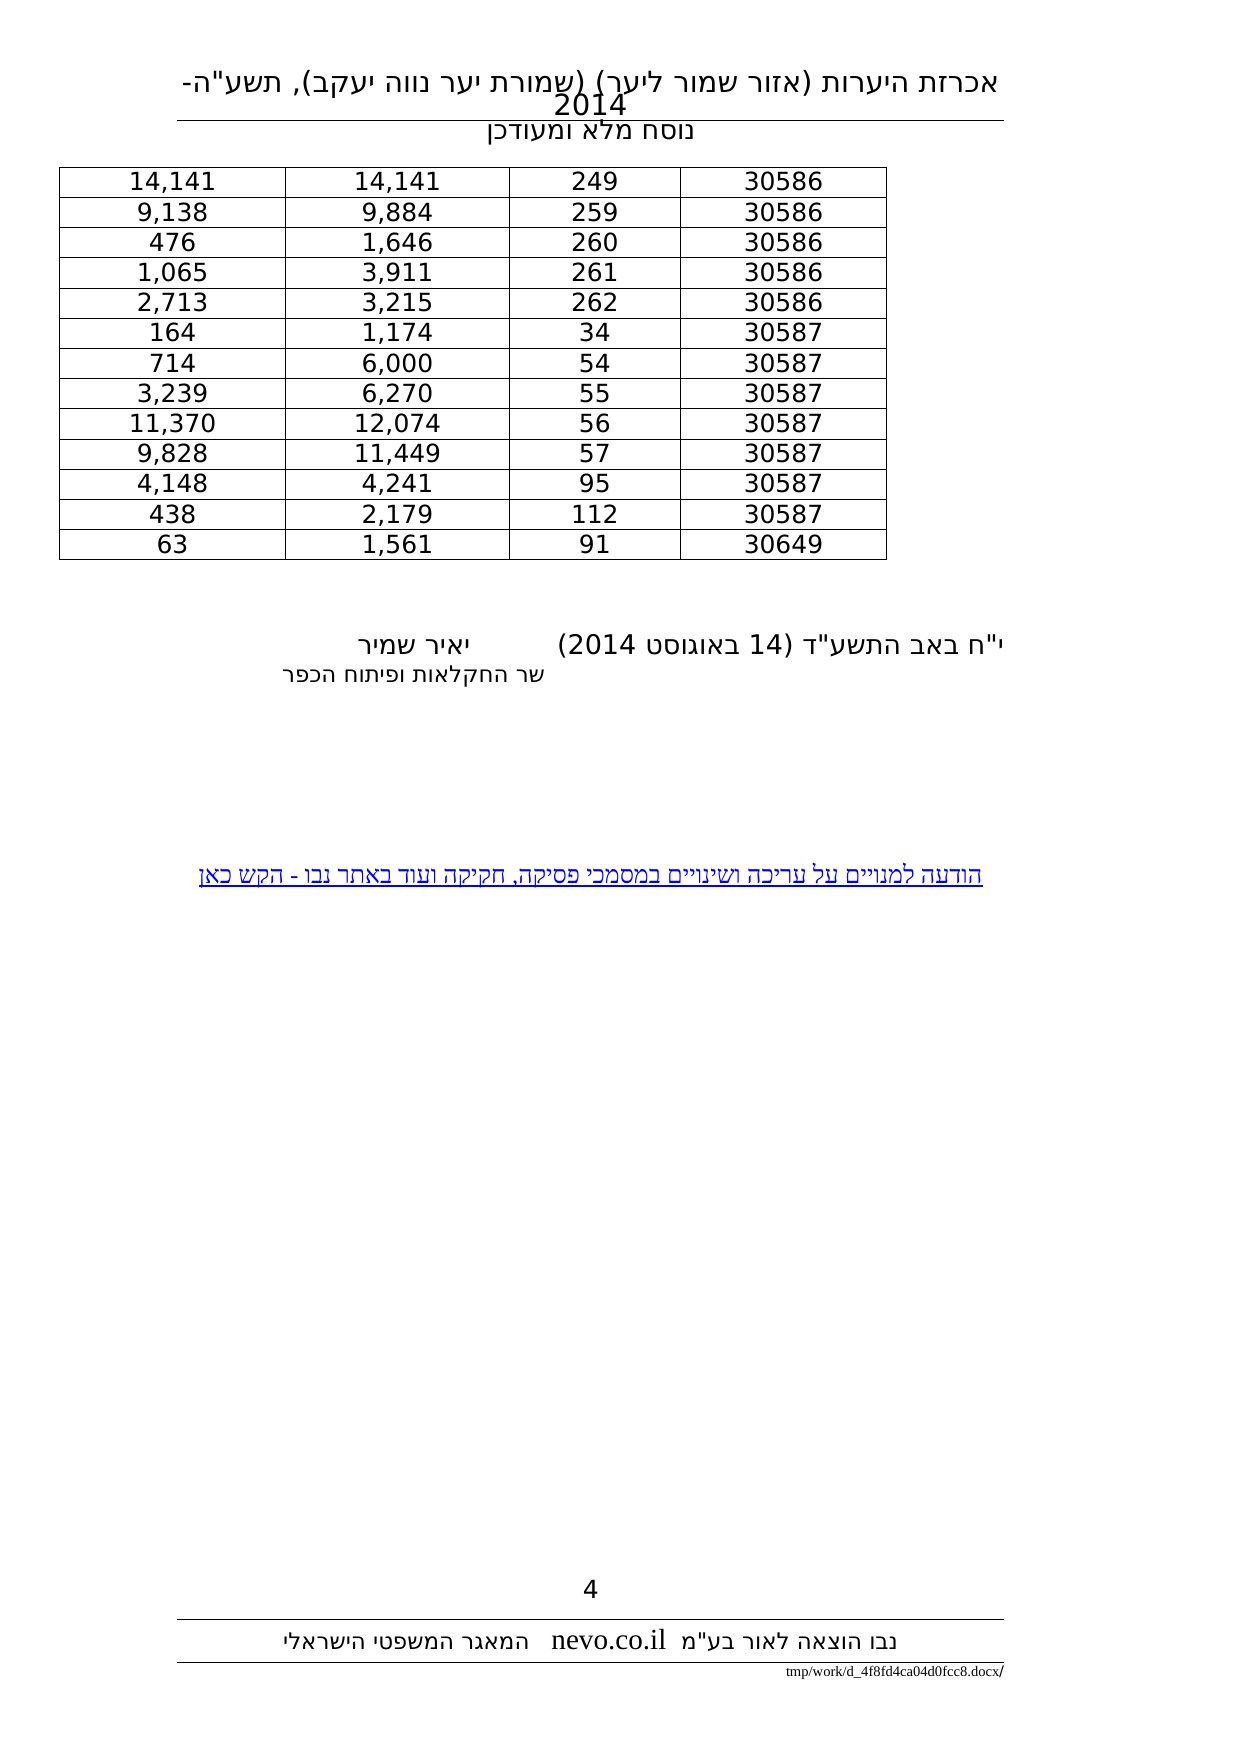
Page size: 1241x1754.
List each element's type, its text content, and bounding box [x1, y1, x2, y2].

table_cell 57 [510, 440, 680, 469]
table_cell 9,884 [286, 198, 509, 227]
table_cell 3,911 [286, 258, 509, 287]
text י"ח באב התשע"ד (14 באוגוסט 2014) יאיר שמיר [177, 630, 1004, 661]
table_cell 12,074 [286, 409, 509, 438]
table_cell 249 [510, 168, 680, 197]
table_cell 9,138 [60, 198, 285, 227]
table_cell 54 [510, 349, 680, 378]
table_cell 30587 [681, 440, 886, 469]
table_cell 4,241 [286, 470, 509, 499]
table_cell 6,000 [286, 349, 509, 378]
table_cell 14,141 [286, 168, 509, 197]
table_cell 30587 [681, 470, 886, 499]
table_cell 56 [510, 409, 680, 438]
table_cell 63 [60, 530, 285, 559]
table_cell 30586 [681, 228, 886, 257]
table_cell 30587 [681, 319, 886, 348]
table_cell 30587 [681, 379, 886, 408]
table_cell 1,646 [286, 228, 509, 257]
table_cell 262 [510, 289, 680, 318]
table_cell 30586 [681, 168, 886, 197]
table_cell 11,449 [286, 440, 509, 469]
table_cell 55 [510, 379, 680, 408]
table_cell 261 [510, 258, 680, 287]
table_cell 30587 [681, 500, 886, 529]
table_cell 11,370 [60, 409, 285, 438]
table_cell 30649 [681, 530, 886, 559]
table_cell 1,561 [286, 530, 509, 559]
text הודעה למנויים על עריכה ושינויים במסמכי פסיקה, חקיקה ועוד באתר נבו - הקש כאן [177, 860, 1004, 889]
table_cell 476 [60, 228, 285, 257]
table_cell 259 [510, 198, 680, 227]
table_cell 1,065 [60, 258, 285, 287]
table_cell 30586 [681, 289, 886, 318]
table_cell 30586 [681, 258, 886, 287]
text שר החקלאות ופיתוח הכפר [177, 661, 1004, 688]
table_cell 14,141 [60, 168, 285, 197]
table_cell 6,270 [286, 379, 509, 408]
table_cell 2,713 [60, 289, 285, 318]
table_cell 3,239 [60, 379, 285, 408]
table_cell 164 [60, 319, 285, 348]
table_cell 9,828 [60, 440, 285, 469]
table_cell 95 [510, 470, 680, 499]
table_cell 714 [60, 349, 285, 378]
table_cell 91 [510, 530, 680, 559]
table_cell 438 [60, 500, 285, 529]
table_cell 34 [510, 319, 680, 348]
table_cell 30587 [681, 349, 886, 378]
table_cell 30586 [681, 198, 886, 227]
table_cell 30587 [681, 409, 886, 438]
table_cell 260 [510, 228, 680, 257]
table_cell 1,174 [286, 319, 509, 348]
table_cell 2,179 [286, 500, 509, 529]
table_cell 112 [510, 500, 680, 529]
table_cell 4,148 [60, 470, 285, 499]
table_cell 3,215 [286, 289, 509, 318]
